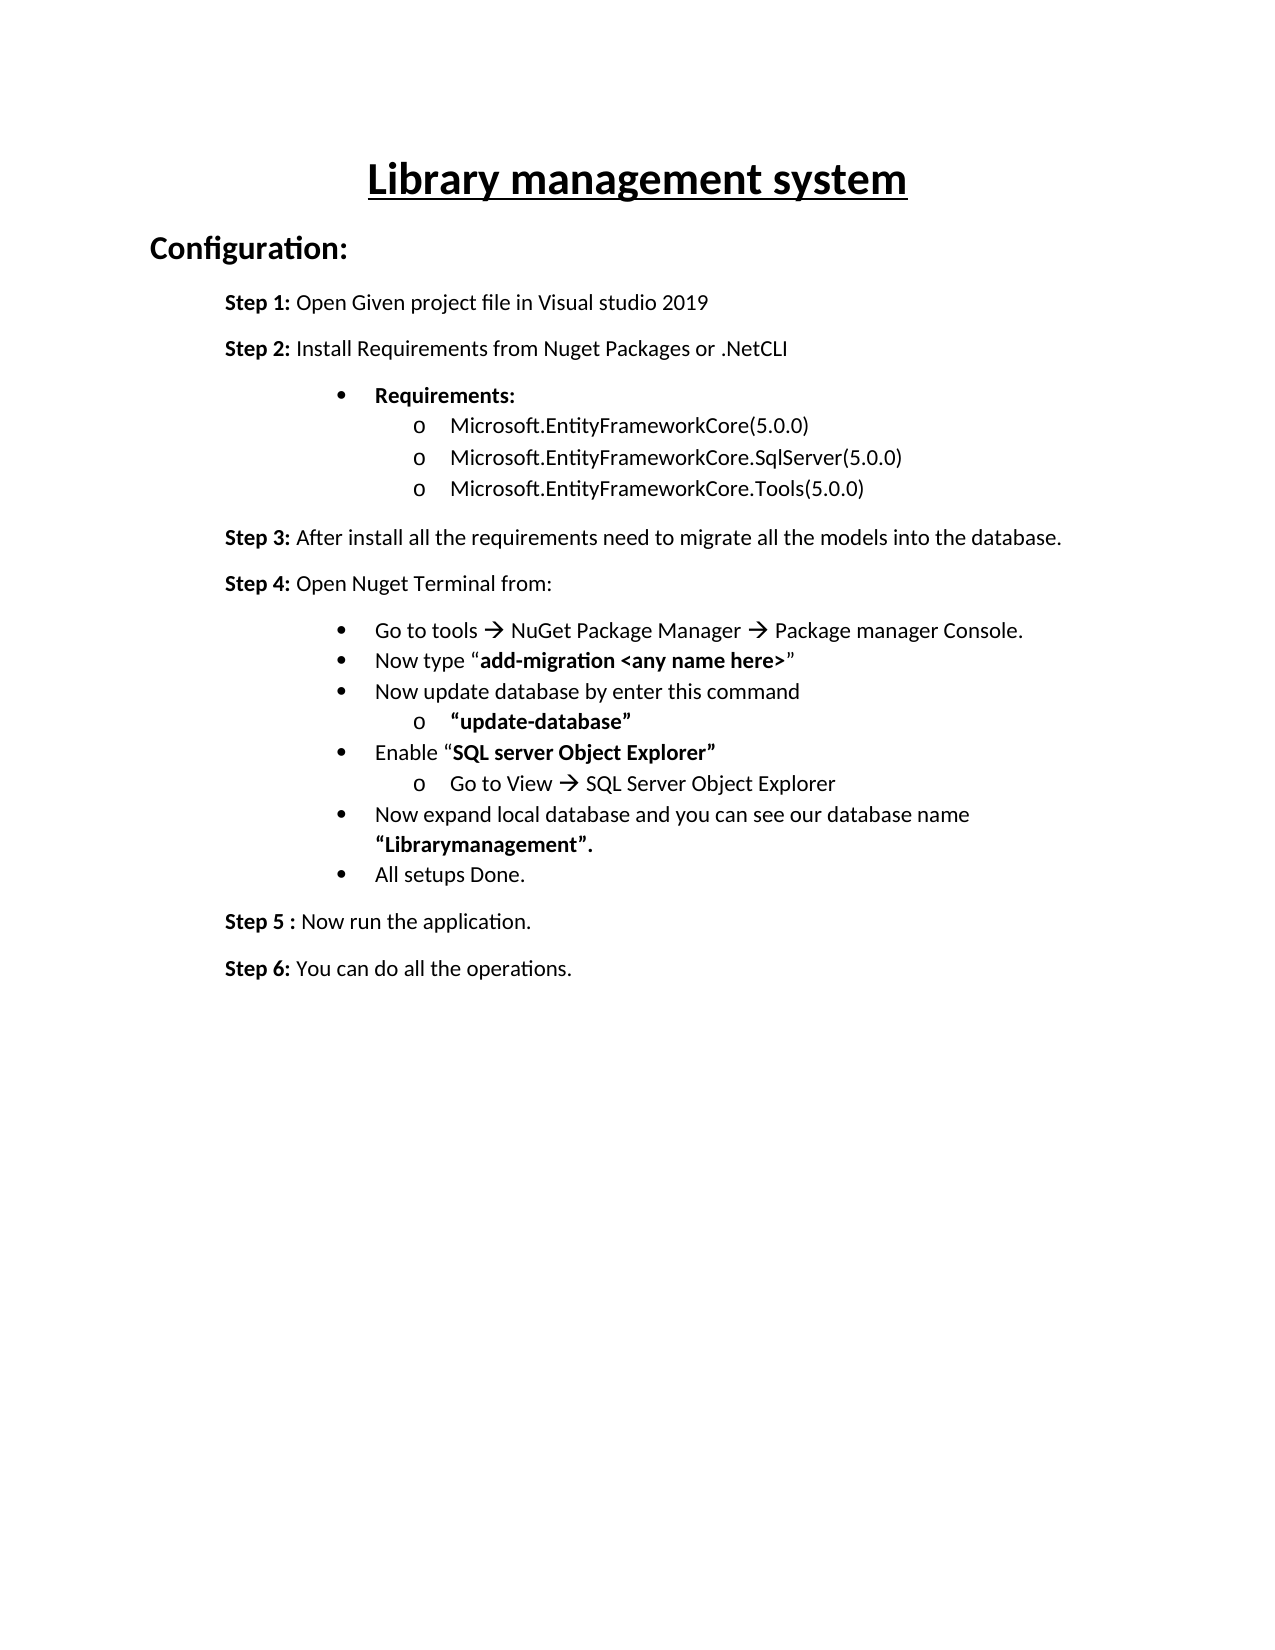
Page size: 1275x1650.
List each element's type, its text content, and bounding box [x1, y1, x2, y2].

text Step 1: Open Given project file in Visual studio 2019 [150, 288, 1125, 316]
text Step 4: Open Nuget Terminal from: [225, 569, 1125, 597]
list “update-database” [412, 707, 1125, 736]
list Requirements: [337, 381, 1125, 409]
list Now type “add-migration <any name here>” [337, 647, 1125, 674]
list Go to View SQL Server Object Explorer [412, 769, 1125, 798]
text Step 2: Install Requirements from Nuget Packages or .NetCLI [150, 334, 1125, 362]
text Library management system [150, 150, 1125, 206]
text Configuration: [150, 227, 1125, 268]
list Microsoft.EntityFrameworkCore(5.0.0) [412, 412, 1125, 441]
list Enable “SQL server Object Explorer” [337, 738, 1125, 766]
text Step 3: After install all the requirements need to migrate all the models into the database. [225, 523, 1125, 551]
list Now update database by enter this command [337, 677, 1125, 705]
list Microsoft.EntityFrameworkCore.Tools(5.0.0) [412, 474, 1125, 504]
text Step 6: You can do all the operations. [225, 954, 1125, 982]
list Microsoft.EntityFrameworkCore.SqlServer(5.0.0) [412, 443, 1125, 472]
text Step 5 : Now run the application. [225, 907, 1125, 935]
list All setups Done. [337, 861, 1125, 888]
list Go to tools NuGet Package Manager Package manager Console. [337, 616, 1125, 644]
list Now expand local database and you can see our database name “Librarymanagement”. [337, 800, 1125, 858]
